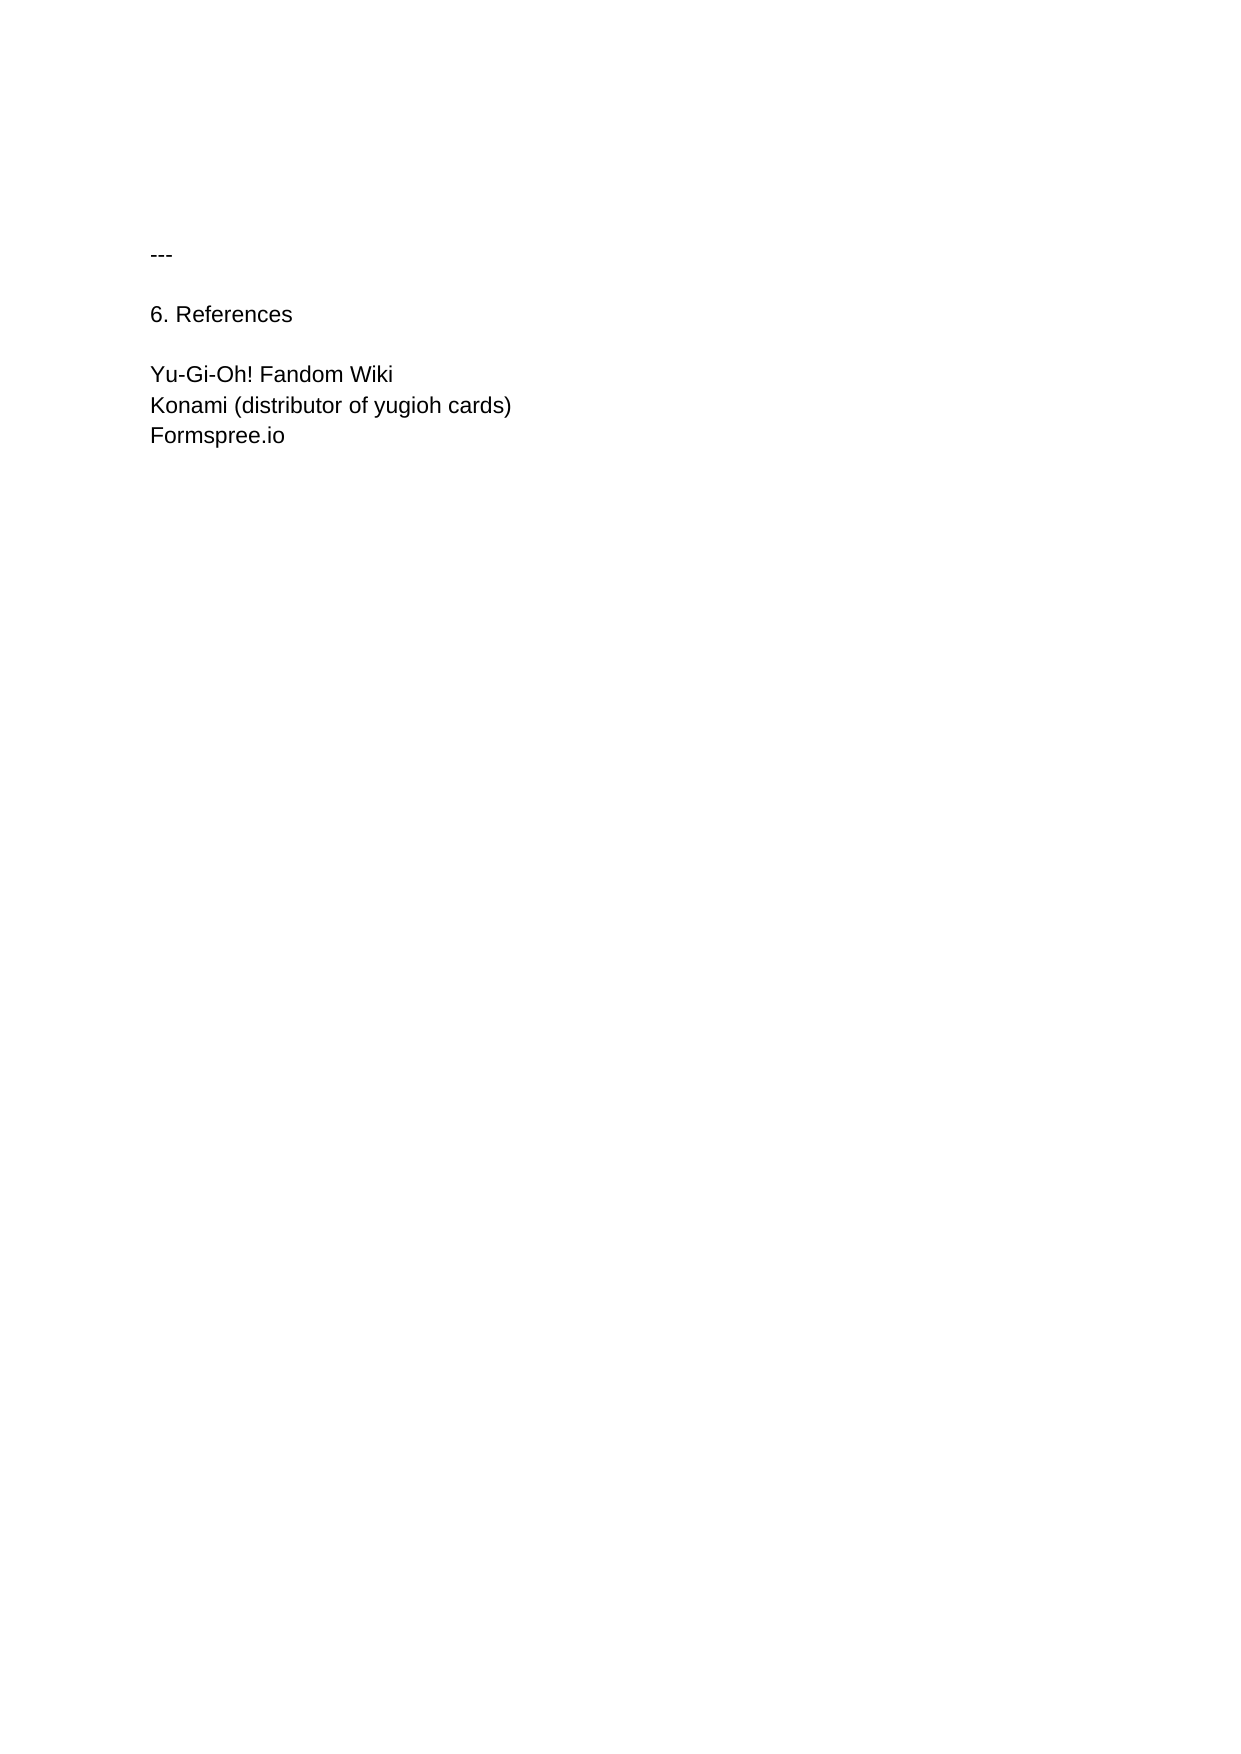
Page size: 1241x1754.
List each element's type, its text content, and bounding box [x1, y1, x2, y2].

text 6. References [150, 301, 1090, 327]
text --- [150, 241, 1090, 267]
text Konami (distributor of yugioh cards) [150, 392, 1090, 418]
text Formspree.io [150, 422, 1090, 448]
text Yu-Gi-Oh! Fandom Wiki [150, 361, 1090, 388]
